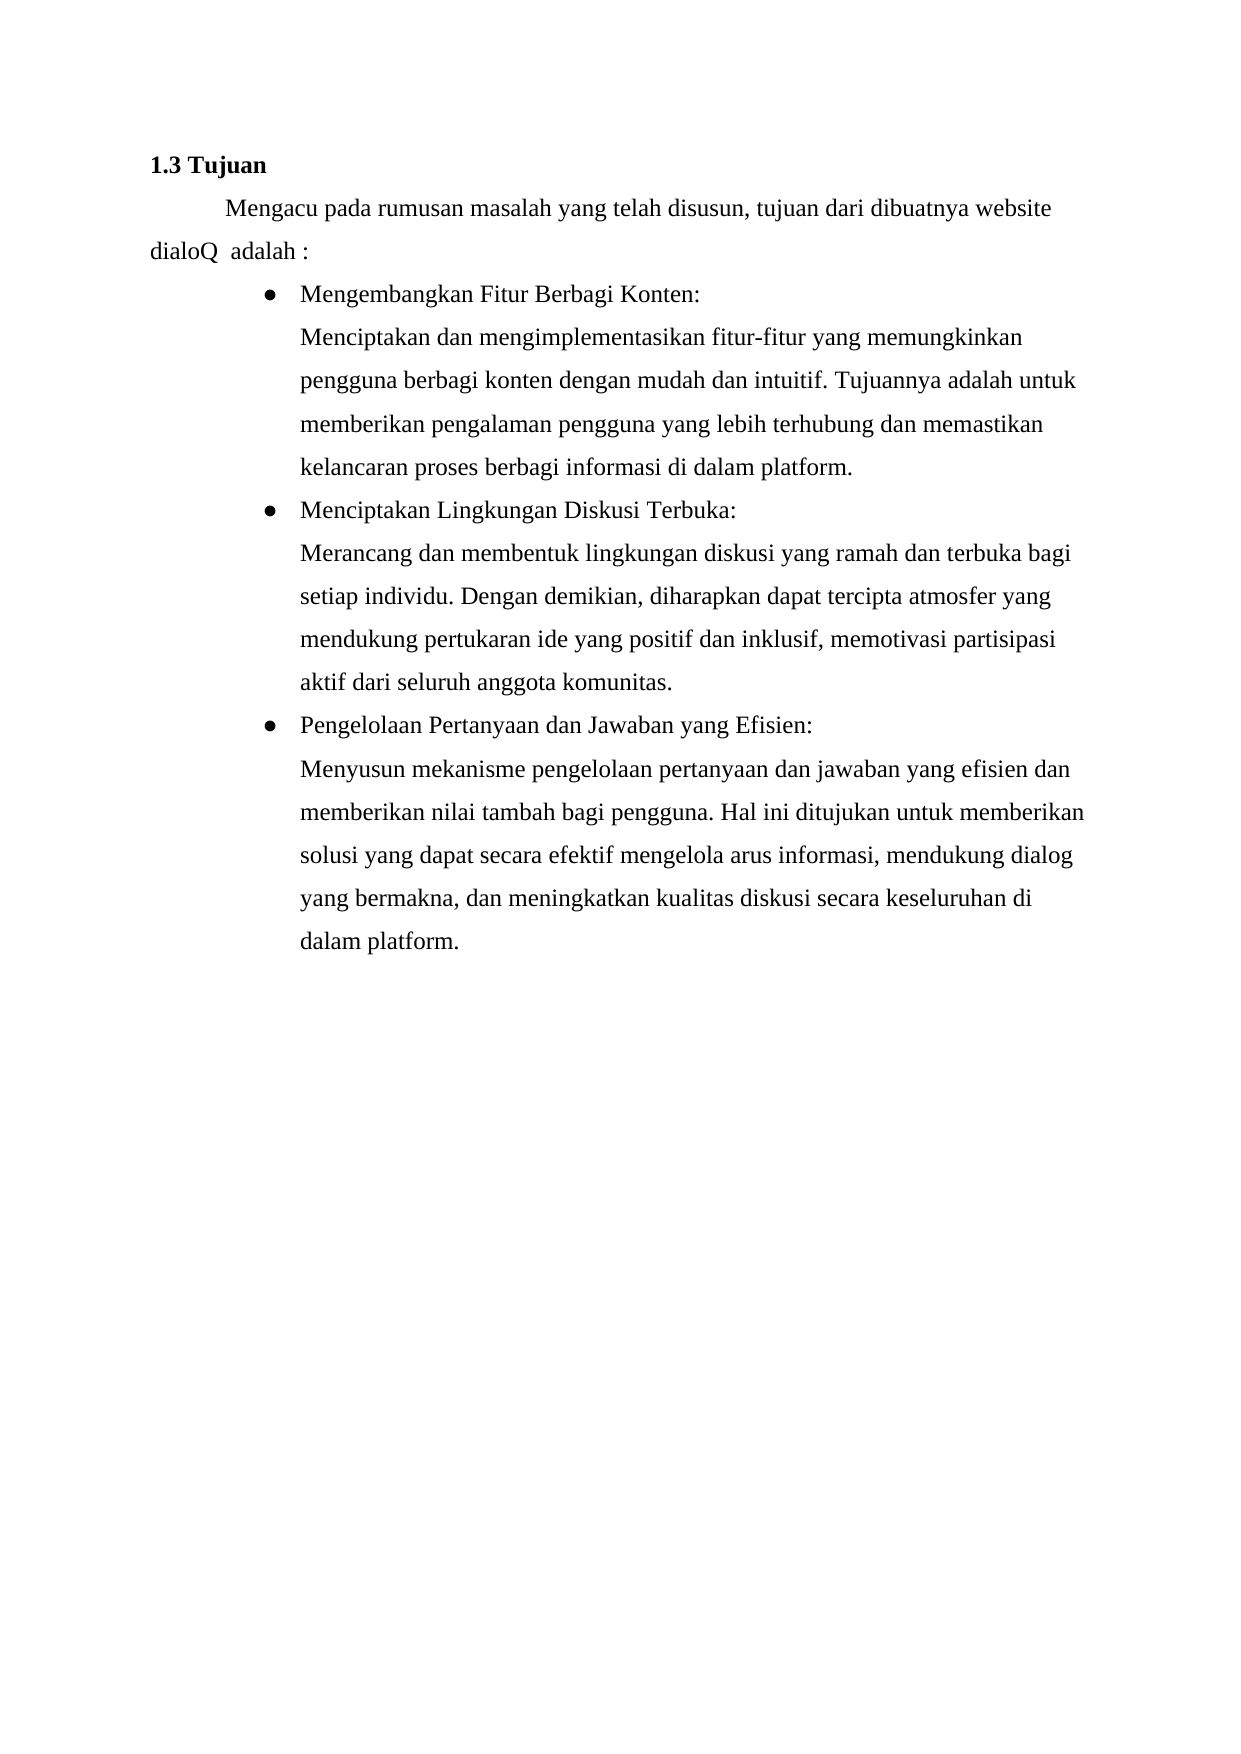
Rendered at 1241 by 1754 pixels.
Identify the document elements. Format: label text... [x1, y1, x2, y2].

text Merancang dan membentuk lingkungan diskusi yang ramah dan terbuka bagi setiap individu. Dengan demikian, diharapkan dapat tercipta atmosfer yang mendukung pertukaran ide yang positif dan inklusif, memotivasi partisipasi aktif dari seluruh anggota komunitas. [300, 538, 1090, 696]
subtitle 1.3 Tujuan [150, 150, 1090, 179]
text Menyusun mekanisme pengelolaan pertanyaan dan jawaban yang efisien dan memberikan nilai tambah bagi pengguna. Hal ini ditujukan untuk memberikan solusi yang dapat secara efektif mengelola arus informasi, mendukung dialog yang bermakna, dan meningkatkan kualitas diskusi secara keseluruhan di dalam platform. [300, 754, 1090, 955]
list Menciptakan Lingkungan Diskusi Terbuka: [262, 495, 1090, 524]
list Pengelolaan Pertanyaan dan Jawaban yang Efisien: [262, 711, 1090, 739]
list Mengembangkan Fitur Berbagi Konten: [262, 279, 1090, 308]
text Mengacu pada rumusan masalah yang telah disusun, tujuan dari dibuatnya website dialoQ adalah : [150, 193, 1090, 265]
text Menciptakan dan mengimplementasikan fitur-fitur yang memungkinkan pengguna berbagi konten dengan mudah dan intuitif. Tujuannya adalah untuk memberikan pengalaman pengguna yang lebih terhubung dan memastikan kelancaran proses berbagi informasi di dalam platform. [300, 322, 1090, 481]
